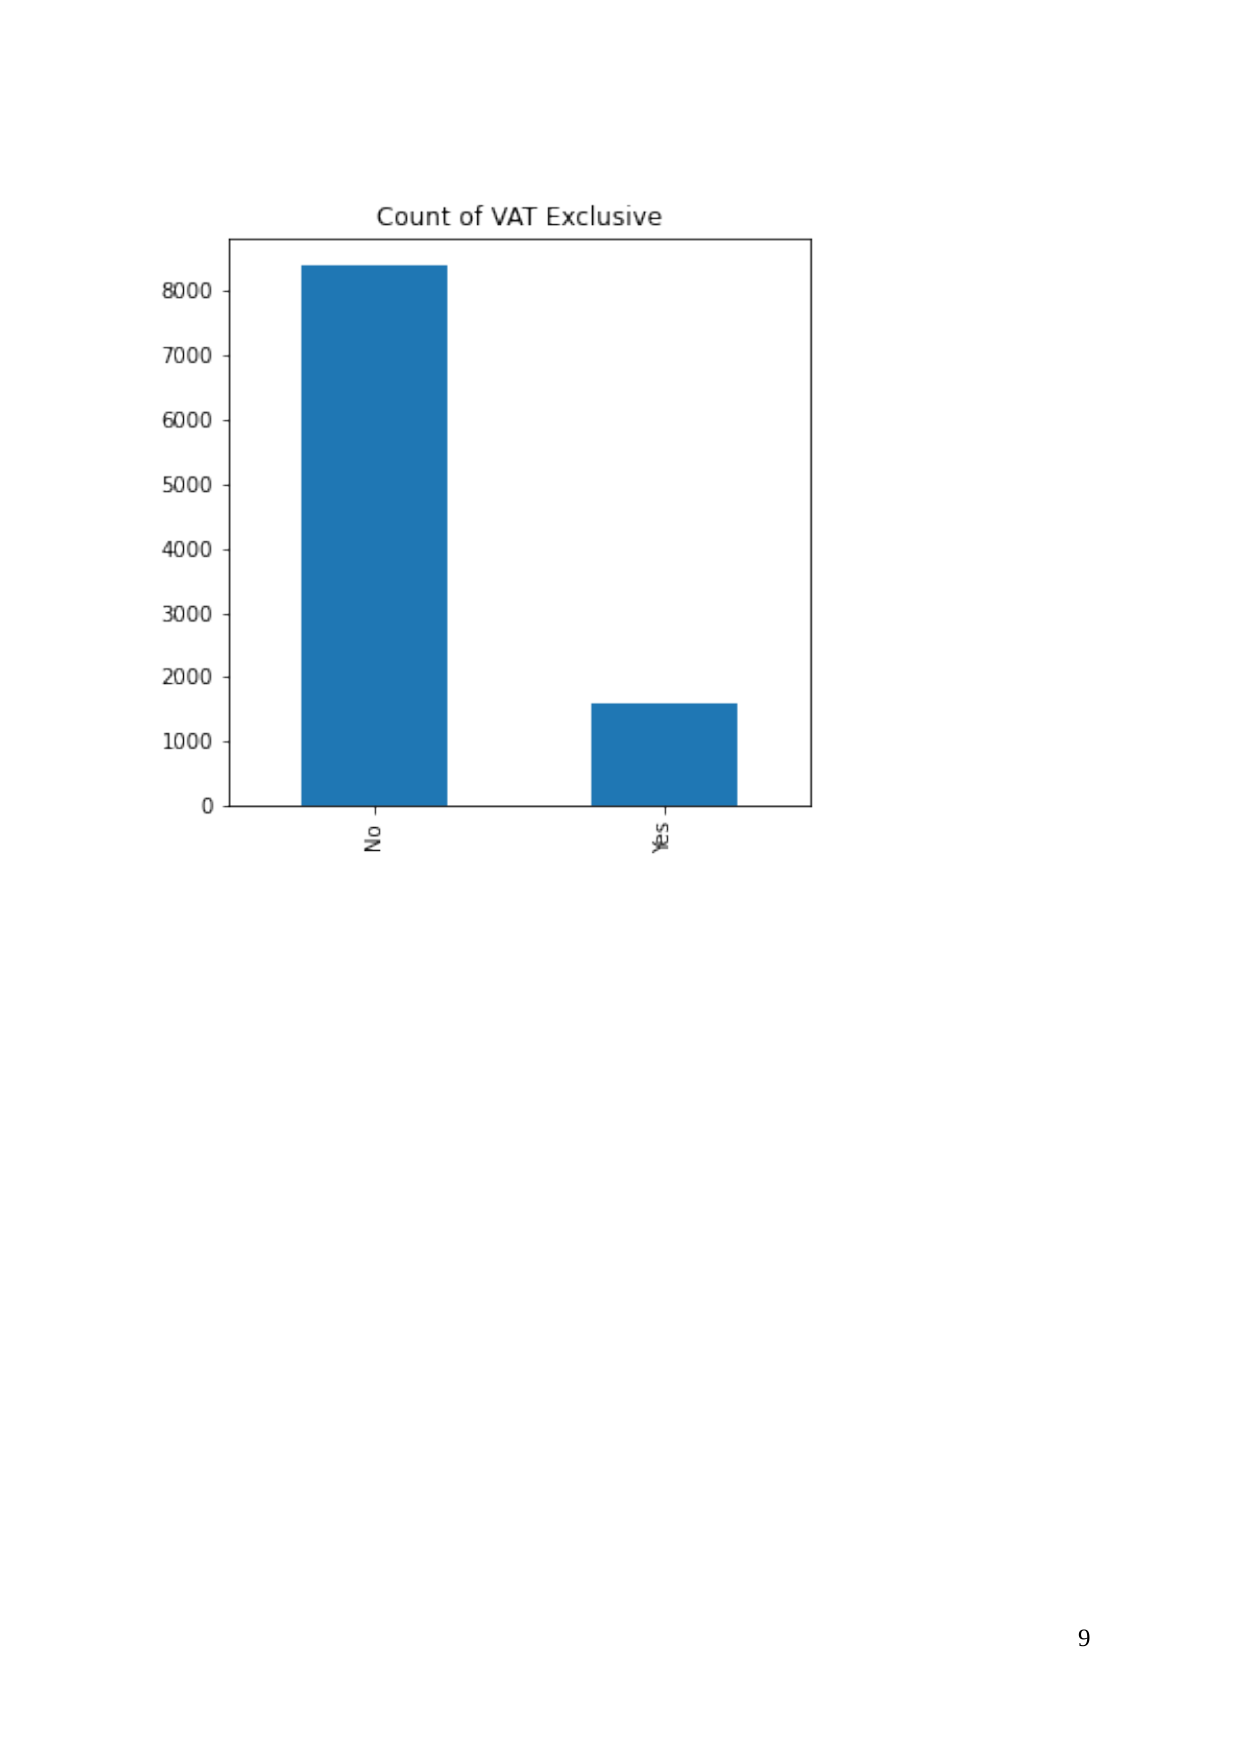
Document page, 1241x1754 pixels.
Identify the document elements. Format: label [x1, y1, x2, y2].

picture [135, 150, 885, 900]
